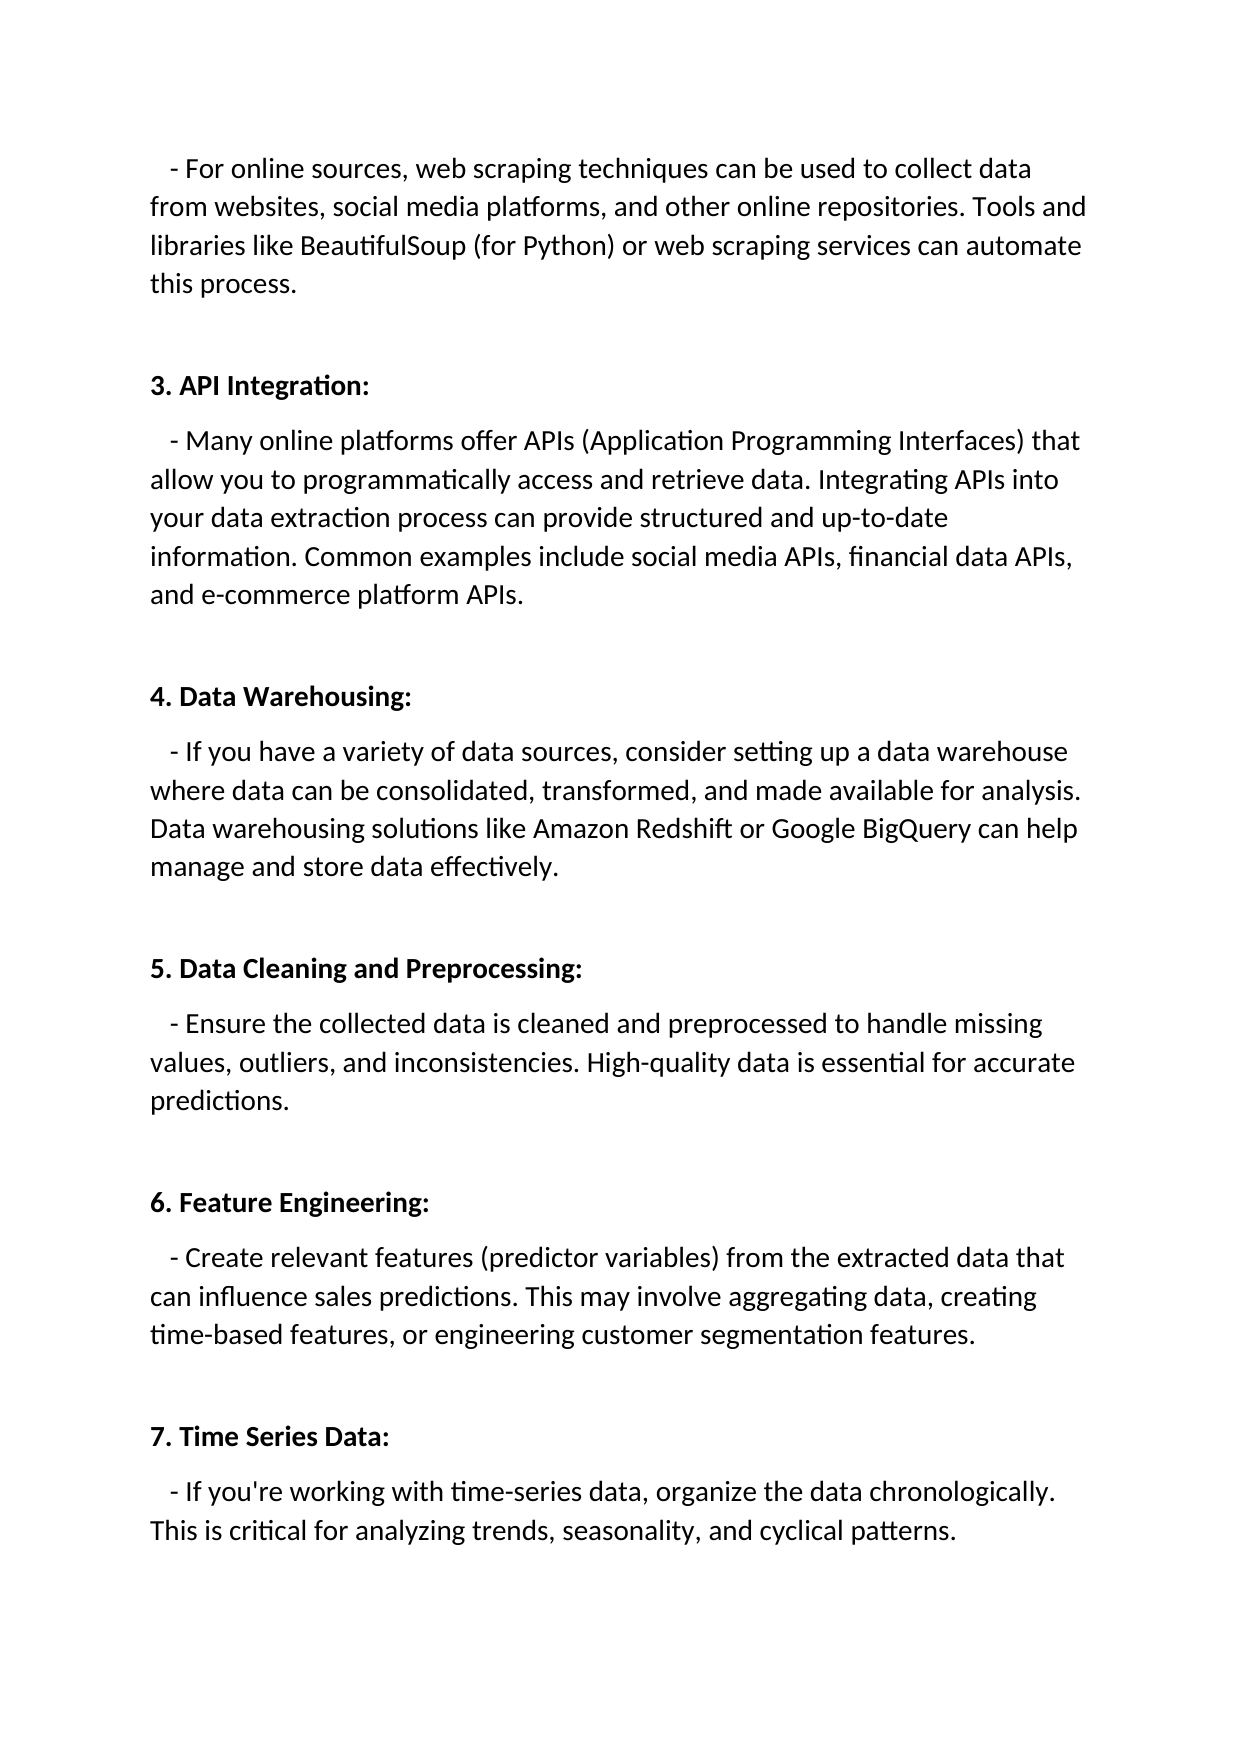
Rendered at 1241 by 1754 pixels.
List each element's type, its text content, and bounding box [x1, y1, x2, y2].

text - If you have a variety of data sources, consider setting up a data warehouse where data can be consolidated, transformed, and made available for analysis. Data warehousing solutions like Amazon Redshift or Google BigQuery can help manage and store data effectively. [150, 733, 1090, 884]
text - For online sources, web scraping techniques can be used to collect data from websites, social media platforms, and other online repositories. Tools and libraries like BeautifulSoup (for Python) or web scraping services can automate this process. [150, 150, 1090, 301]
text - If you're working with time-series data, organize the data chronologically. This is critical for analyzing trends, seasonality, and cyclical patterns. [150, 1473, 1090, 1548]
text 7. Time Series Data: [150, 1418, 1090, 1454]
text 4. Data Warehousing: [150, 678, 1090, 714]
text - Ensure the collected data is cleaned and preprocessed to handle missing values, outliers, and inconsistencies. High-quality data is essential for accurate predictions. [150, 1006, 1090, 1118]
text 6. Feature Engineering: [150, 1184, 1090, 1220]
text 3. API Integration: [150, 367, 1090, 403]
text - Create relevant features (predictor variables) from the extracted data that can influence sales predictions. This may involve aggregating data, creating time-based features, or engineering customer segmentation features. [150, 1239, 1090, 1352]
text - Many online platforms offer APIs (Application Programming Interfaces) that allow you to programmatically access and retrieve data. Integrating APIs into your data extraction process can provide structured and up-to-date information. Common examples include social media APIs, financial data APIs, and e-commerce platform APIs. [150, 422, 1090, 612]
text 5. Data Cleaning and Preprocessing: [150, 951, 1090, 986]
